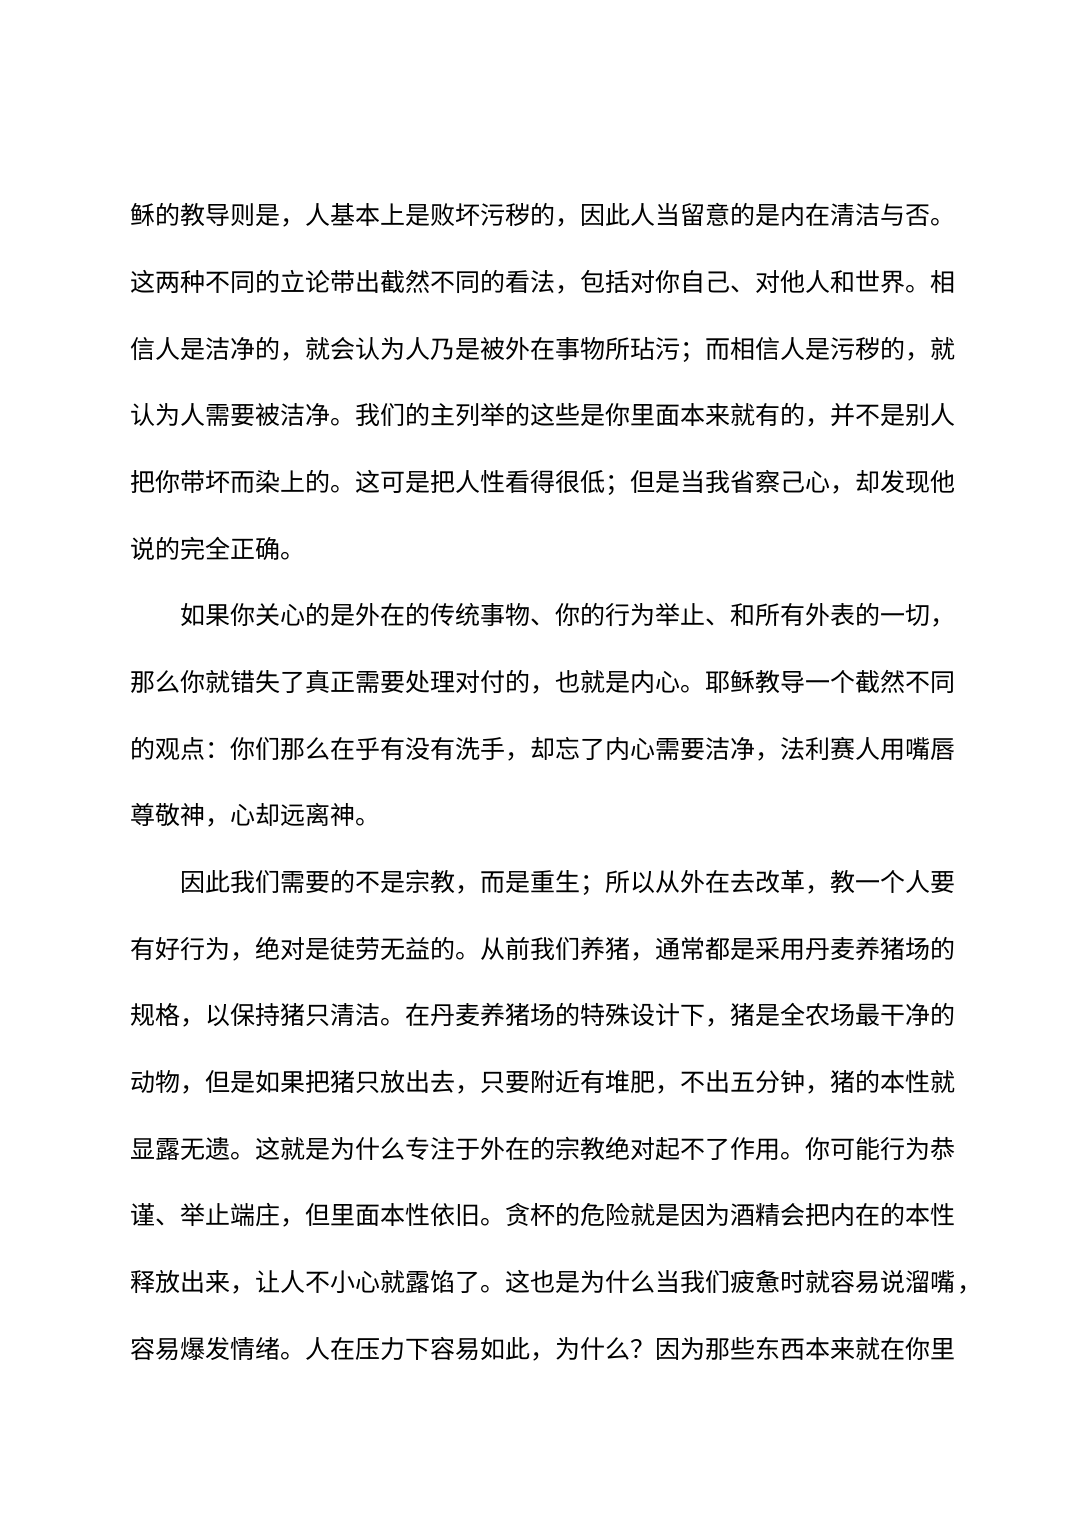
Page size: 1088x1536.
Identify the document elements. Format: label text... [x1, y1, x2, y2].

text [130, 181, 958, 581]
text 如果你关心的是外在的传统事物、你的行为举止、和所有外表的一切，那么你就错失了真正需要处理对付的，也就是内心。耶稣教导一个截然不同的观点：你们那么在乎有没有洗手，却忘了内心需要洁净，法利赛人用嘴唇尊敬神，心却远离神。 [130, 581, 958, 847]
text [130, 847, 958, 1381]
